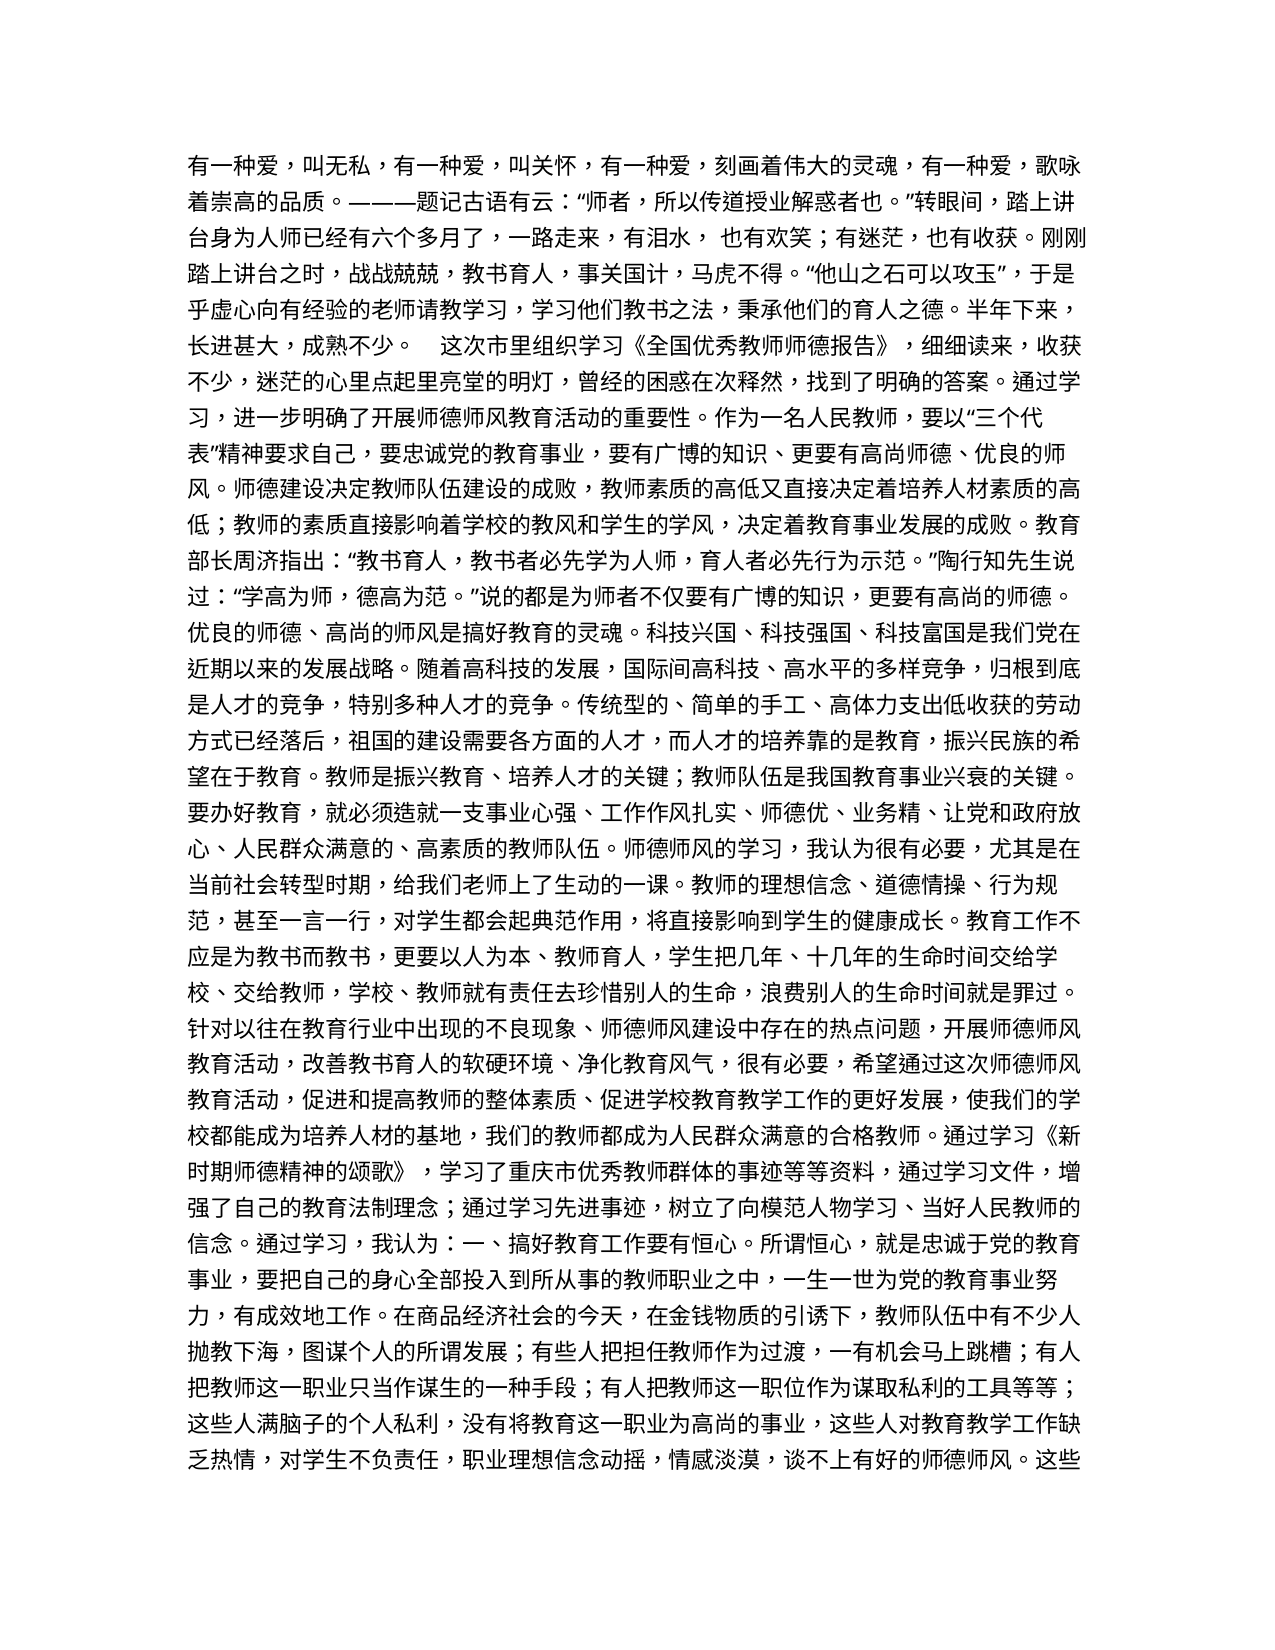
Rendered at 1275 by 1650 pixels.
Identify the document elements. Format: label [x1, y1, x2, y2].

text [187, 150, 1087, 1475]
